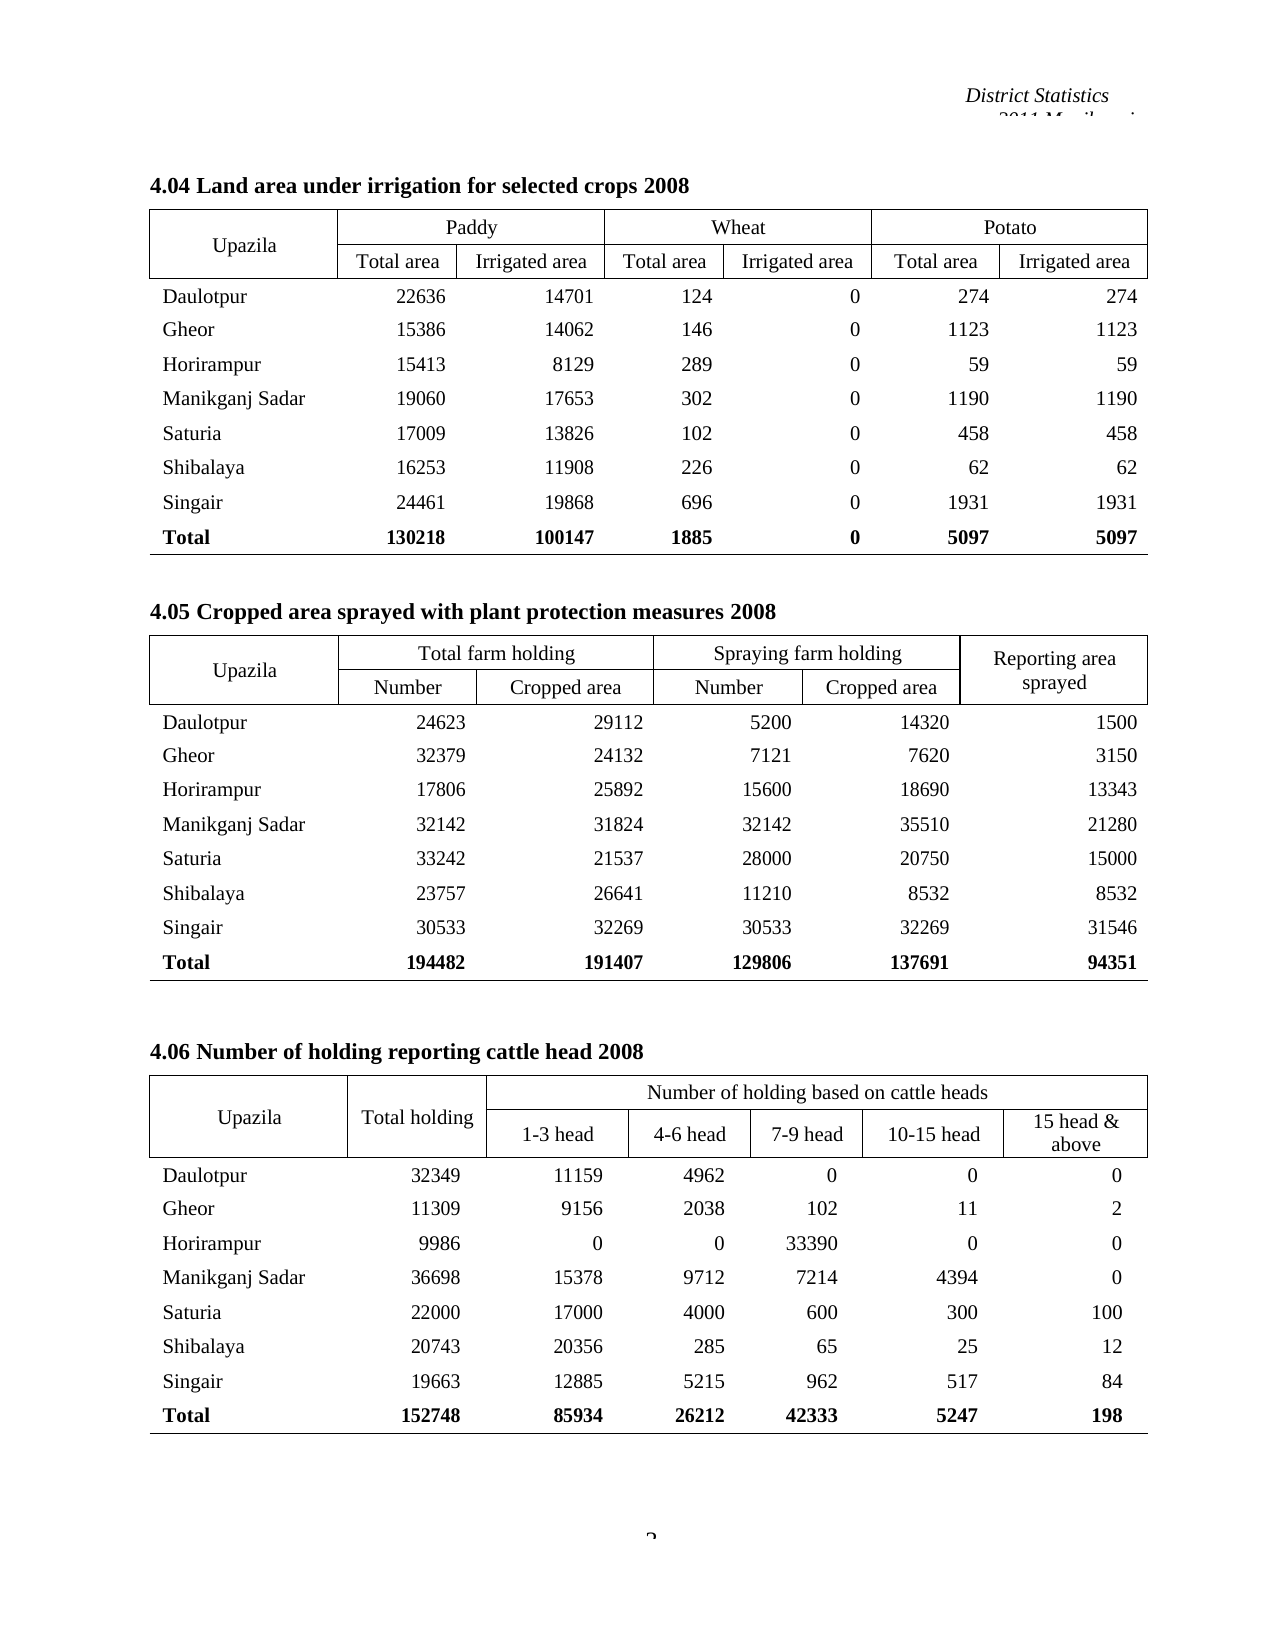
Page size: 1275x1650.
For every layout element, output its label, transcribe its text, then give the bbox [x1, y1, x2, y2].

table_cell 20750 [802, 841, 960, 876]
table_cell 0 [750, 1158, 863, 1191]
table_cell 85934 [486, 1399, 628, 1433]
table_cell 17806 [338, 773, 476, 807]
table_cell 29112 [476, 705, 654, 738]
table_cell 32379 [338, 738, 476, 773]
table_cell 137691 [802, 945, 960, 979]
list Land area under irrigation for selected crops 2008 [150, 173, 1167, 199]
table_cell 11309 [348, 1191, 486, 1226]
table_cell 0 [723, 381, 871, 416]
table_cell 14320 [802, 705, 960, 738]
table_cell 102 [605, 416, 723, 450]
table_cell 24132 [476, 738, 654, 773]
table_cell 0 [629, 1226, 750, 1260]
table_cell 24461 [338, 485, 457, 519]
table_cell 100147 [457, 520, 604, 554]
table_cell 14701 [457, 279, 604, 312]
table_cell 36698 [348, 1260, 486, 1295]
table_header Number of holding based on cattle heads [487, 1076, 1147, 1109]
table_cell 0 [1004, 1260, 1148, 1295]
table_cell Shibalaya [150, 1329, 348, 1364]
table_cell Horirampur [150, 347, 338, 381]
table_cell Gheor [150, 313, 338, 347]
table_cell 14062 [457, 313, 604, 347]
table_cell 285 [629, 1329, 750, 1364]
table_cell 21537 [476, 841, 654, 876]
table_cell 0 [723, 416, 871, 450]
table_cell 5097 [871, 520, 1000, 554]
table_header Total farm holding [339, 636, 653, 669]
table_cell Daulotpur [150, 279, 338, 312]
table_cell 1-3 head [487, 1110, 628, 1157]
table_header Reporting area sprayed [961, 636, 1147, 704]
table_cell Total area [338, 245, 456, 278]
table_cell 16253 [338, 450, 457, 485]
table_cell 20743 [348, 1329, 486, 1364]
table_cell 24623 [338, 705, 476, 738]
table_cell 5200 [654, 705, 802, 738]
table_header Spraying farm holding [654, 636, 959, 669]
table_cell 59 [1000, 347, 1148, 381]
table_cell 1123 [871, 313, 1000, 347]
table_cell 15 head & above [1004, 1110, 1147, 1157]
table_cell 0 [723, 450, 871, 485]
table_cell 102 [750, 1191, 863, 1226]
table_cell 1885 [605, 520, 723, 554]
table_cell 0 [863, 1158, 1003, 1191]
table_cell Daulotpur [150, 705, 338, 738]
table_cell 23757 [338, 876, 476, 910]
table_cell 274 [871, 279, 1000, 312]
table_cell 19060 [338, 381, 457, 416]
table_cell 0 [723, 520, 871, 554]
table_cell 22636 [338, 279, 457, 312]
table_cell 17000 [486, 1295, 628, 1329]
table_cell 11210 [654, 876, 802, 910]
table_cell 302 [605, 381, 723, 416]
table_cell 20356 [486, 1329, 628, 1364]
table_cell 1190 [1000, 381, 1148, 416]
table_cell 0 [1004, 1226, 1148, 1260]
table_cell 11 [863, 1191, 1003, 1226]
table_header Paddy [338, 210, 604, 244]
list Number of holding reporting cattle head 2008 [150, 1038, 1167, 1064]
table_cell 10-15 head [863, 1110, 1003, 1157]
table_cell Manikganj Sadar [150, 1260, 348, 1295]
table_cell 26212 [629, 1399, 750, 1433]
table_cell 15000 [960, 841, 1148, 876]
table_cell 65 [750, 1329, 863, 1364]
table_cell Irrigated area [1000, 245, 1147, 278]
table_cell 100 [1004, 1295, 1148, 1329]
table_cell Total [150, 520, 338, 554]
table_header Upazila [150, 1076, 347, 1157]
table_cell 15600 [654, 773, 802, 807]
table_cell 129806 [654, 945, 802, 979]
table_cell Number [654, 670, 802, 704]
table_cell 696 [605, 485, 723, 519]
table_cell Gheor [150, 1191, 348, 1226]
table_cell 7620 [802, 738, 960, 773]
table_cell 962 [750, 1364, 863, 1398]
table_cell 2 [1004, 1191, 1148, 1226]
table_header Total holding [348, 1076, 486, 1157]
table_cell 31546 [960, 910, 1148, 945]
table_cell 9156 [486, 1191, 628, 1226]
table_cell Gheor [150, 738, 338, 773]
table_cell 1123 [1000, 313, 1148, 347]
table_cell 22000 [348, 1295, 486, 1329]
table_cell 9712 [629, 1260, 750, 1295]
table_cell Horirampur [150, 773, 338, 807]
table_cell 3150 [960, 738, 1148, 773]
table_cell 289 [605, 347, 723, 381]
table_cell 26641 [476, 876, 654, 910]
table_cell 21280 [960, 807, 1148, 841]
table_cell Singair [150, 910, 338, 945]
table_cell Saturia [150, 841, 338, 876]
table_cell Total [150, 945, 338, 979]
table_cell Shibalaya [150, 450, 338, 485]
table_cell 25892 [476, 773, 654, 807]
table_cell 5247 [863, 1399, 1003, 1433]
table_cell 8532 [960, 876, 1148, 910]
table_cell 12 [1004, 1329, 1148, 1364]
table_cell 4962 [629, 1158, 750, 1191]
table_cell 517 [863, 1364, 1003, 1398]
table_cell 9986 [348, 1226, 486, 1260]
table_cell 15413 [338, 347, 457, 381]
table_cell 13343 [960, 773, 1148, 807]
table_cell 17009 [338, 416, 457, 450]
table_header Upazila [150, 636, 338, 704]
table_cell 8129 [457, 347, 604, 381]
table_cell 8532 [802, 876, 960, 910]
table_cell 1931 [871, 485, 1000, 519]
table_cell 152748 [348, 1399, 486, 1433]
table_cell Horirampur [150, 1226, 348, 1260]
table_cell 62 [1000, 450, 1148, 485]
table_cell 0 [723, 313, 871, 347]
table_cell 25 [863, 1329, 1003, 1364]
table_cell 4394 [863, 1260, 1003, 1295]
table_cell Irrigated area [457, 245, 604, 278]
table_cell 194482 [338, 945, 476, 979]
table_cell 30533 [338, 910, 476, 945]
table_cell 274 [1000, 279, 1148, 312]
table_cell 15386 [338, 313, 457, 347]
table_cell 94351 [960, 945, 1148, 979]
table_cell 59 [871, 347, 1000, 381]
table_header Wheat [605, 210, 871, 244]
table_cell 84 [1004, 1364, 1148, 1398]
table_cell 146 [605, 313, 723, 347]
table_cell Cropped area [477, 670, 653, 704]
table_cell 31824 [476, 807, 654, 841]
table_cell Total area [605, 245, 723, 278]
table_cell Daulotpur [150, 1158, 348, 1191]
table_header Upazila [150, 210, 337, 278]
table_cell 32142 [338, 807, 476, 841]
table_cell 33242 [338, 841, 476, 876]
table_cell 42333 [750, 1399, 863, 1433]
table_header Potato [872, 210, 1147, 244]
table_cell 28000 [654, 841, 802, 876]
table_cell Manikganj Sadar [150, 381, 338, 416]
table_cell 19663 [348, 1364, 486, 1398]
table_cell 30533 [654, 910, 802, 945]
table_cell Cropped area [803, 670, 959, 704]
table_cell Total [150, 1399, 348, 1433]
table_cell 0 [863, 1226, 1003, 1260]
table_cell Irrigated area [724, 245, 871, 278]
table_cell 13826 [457, 416, 604, 450]
table_cell 4-6 head [629, 1110, 750, 1157]
table_cell 12885 [486, 1364, 628, 1398]
table_cell 19868 [457, 485, 604, 519]
table_cell 32349 [348, 1158, 486, 1191]
table_cell 1500 [960, 705, 1148, 738]
table_cell 191407 [476, 945, 654, 979]
table_cell 300 [863, 1295, 1003, 1329]
table_cell Shibalaya [150, 876, 338, 910]
table_cell 2038 [629, 1191, 750, 1226]
table_cell 7121 [654, 738, 802, 773]
table_cell Singair [150, 1364, 348, 1398]
table_cell 32142 [654, 807, 802, 841]
table_cell 1931 [1000, 485, 1148, 519]
table_cell 62 [871, 450, 1000, 485]
table_cell 458 [1000, 416, 1148, 450]
table_cell 4000 [629, 1295, 750, 1329]
table_cell 600 [750, 1295, 863, 1329]
table_cell 0 [723, 279, 871, 312]
table_cell 198 [1004, 1399, 1148, 1433]
table_cell 35510 [802, 807, 960, 841]
table_cell Manikganj Sadar [150, 807, 338, 841]
table_cell 15378 [486, 1260, 628, 1295]
table_cell 11908 [457, 450, 604, 485]
table_cell 5097 [1000, 520, 1148, 554]
list Cropped area sprayed with plant protection measures 2008 [150, 598, 1167, 624]
table_cell 0 [723, 485, 871, 519]
table_cell 7-9 head [751, 1110, 862, 1157]
table_cell 17653 [457, 381, 604, 416]
table_cell Singair [150, 485, 338, 519]
table_cell Total area [872, 245, 999, 278]
table_cell 1190 [871, 381, 1000, 416]
table_cell Saturia [150, 1295, 348, 1329]
table_cell 5215 [629, 1364, 750, 1398]
table_cell 226 [605, 450, 723, 485]
table_cell 0 [723, 347, 871, 381]
table_cell Saturia [150, 416, 338, 450]
table_cell 0 [486, 1226, 628, 1260]
table_cell 18690 [802, 773, 960, 807]
table_cell 11159 [486, 1158, 628, 1191]
table_cell 32269 [802, 910, 960, 945]
table_cell 32269 [476, 910, 654, 945]
table_cell 33390 [750, 1226, 863, 1260]
table_cell 0 [1004, 1158, 1148, 1191]
table_cell Number [339, 670, 476, 704]
table_cell 458 [871, 416, 1000, 450]
table_cell 130218 [338, 520, 457, 554]
table_cell 7214 [750, 1260, 863, 1295]
table_cell 124 [605, 279, 723, 312]
